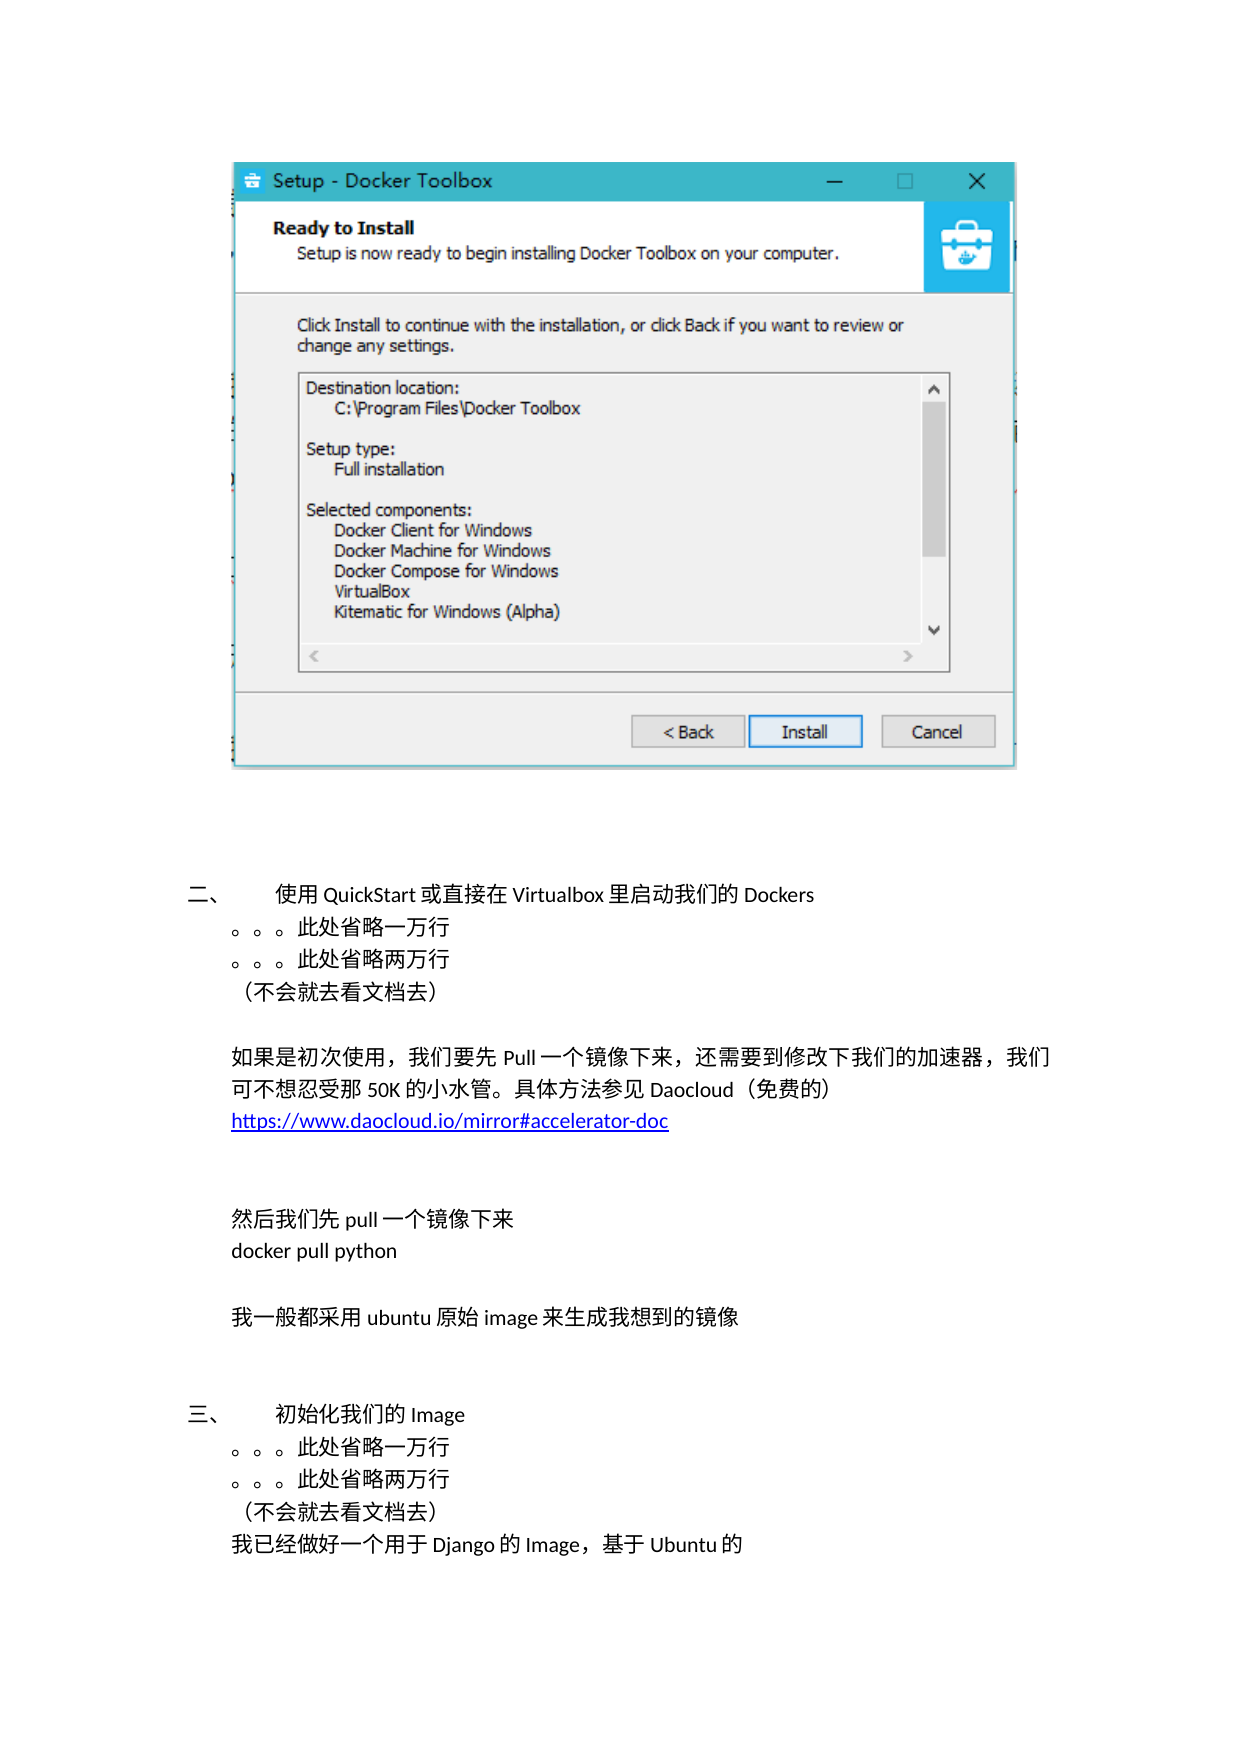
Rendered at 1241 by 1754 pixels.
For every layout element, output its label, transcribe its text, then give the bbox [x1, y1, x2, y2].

text （不会就去看文档去） [187, 974, 1053, 1007]
picture [231, 162, 1018, 770]
list 。。。此处省略两万行 [231, 1462, 1053, 1494]
text 我已经做好一个用于Django的Image，基于Ubuntu的 [187, 1527, 1053, 1559]
list 初始化我们的Image [187, 1397, 1053, 1429]
list 。。。此处省略一万行 [231, 909, 1053, 942]
list 使用QuickStart或直接在Virtualbox里启动我们的Dockers [187, 877, 1053, 909]
list （不会就去看文档去） [231, 1494, 1053, 1527]
text 然后我们先pull一个镜像下来 [231, 1202, 1053, 1234]
text docker pull python [231, 1234, 1053, 1267]
text 如果是初次使用，我们要先Pull一个镜像下来，还需要到修改下我们的加速器，我们可不想忍受那50K的小水管。具体方法参见Daocloud（免费的） [231, 1039, 1053, 1104]
list 。。。此处省略一万行 [231, 1429, 1053, 1462]
text 我一般都采用ubuntu原始image来生成我想到的镜像 [231, 1299, 1053, 1332]
text https://www.daocloud.io/mirror#accelerator-doc [231, 1104, 1053, 1137]
list 。。。此处省略两万行 [231, 942, 1053, 974]
